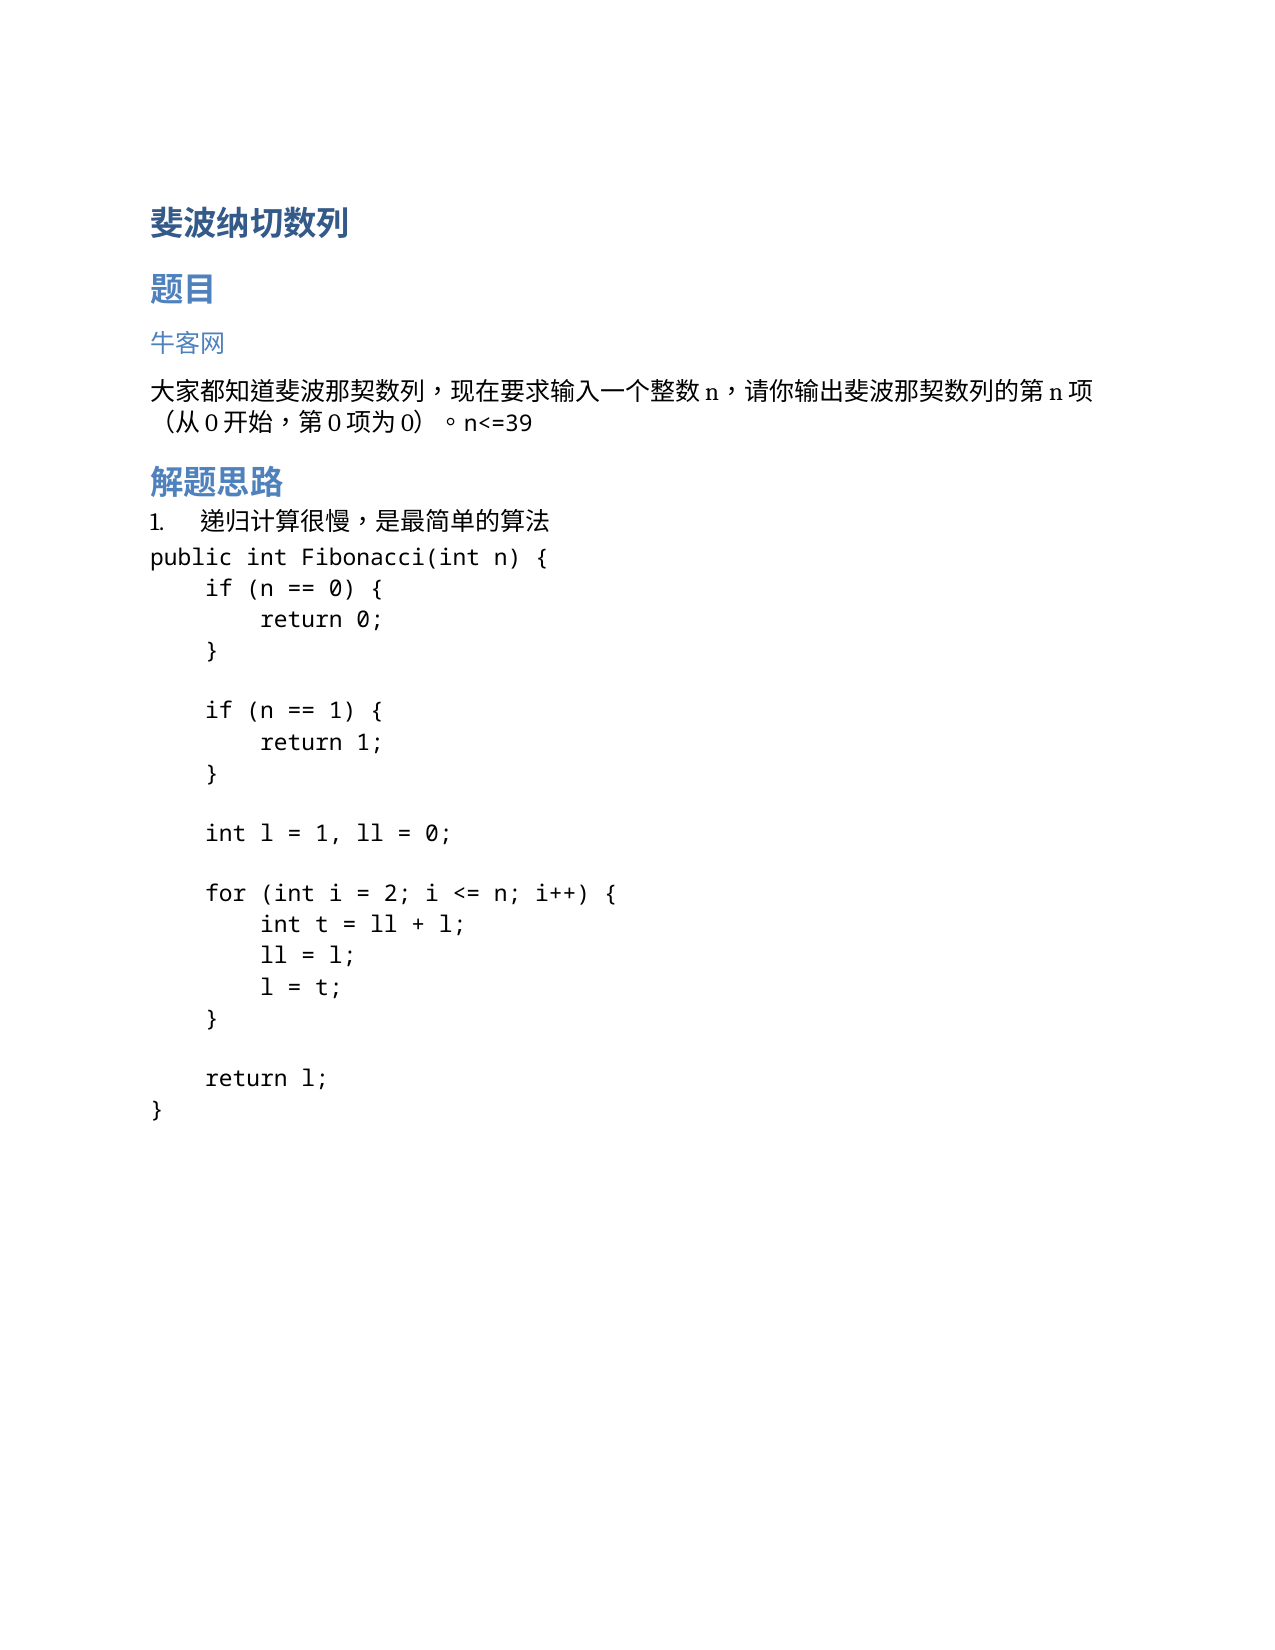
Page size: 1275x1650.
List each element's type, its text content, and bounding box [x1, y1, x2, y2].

subtitle 斐波纳切数列 [150, 200, 1125, 245]
text 牛客网 [150, 330, 1125, 359]
subtitle 解题思路 [150, 459, 1125, 504]
subtitle 题目 [150, 266, 1125, 312]
text 大家都知道斐波那契数列，现在要求输入一个整数n，请你输出斐波那契数列的第n项（从0开始，第0项为0）。n<=39 [150, 378, 1125, 438]
list 递归计算很慢，是最简单的算法 [150, 508, 1125, 537]
text public int Fibonacci(int n) { if (n == 0) { return 0; } if (n == 1) { return 1; } int l = 1, ll = 0; for (int i = 2; i <= n; i++) { int t = ll + l; ll = l; l = t; } return l; } [150, 540, 1125, 1124]
